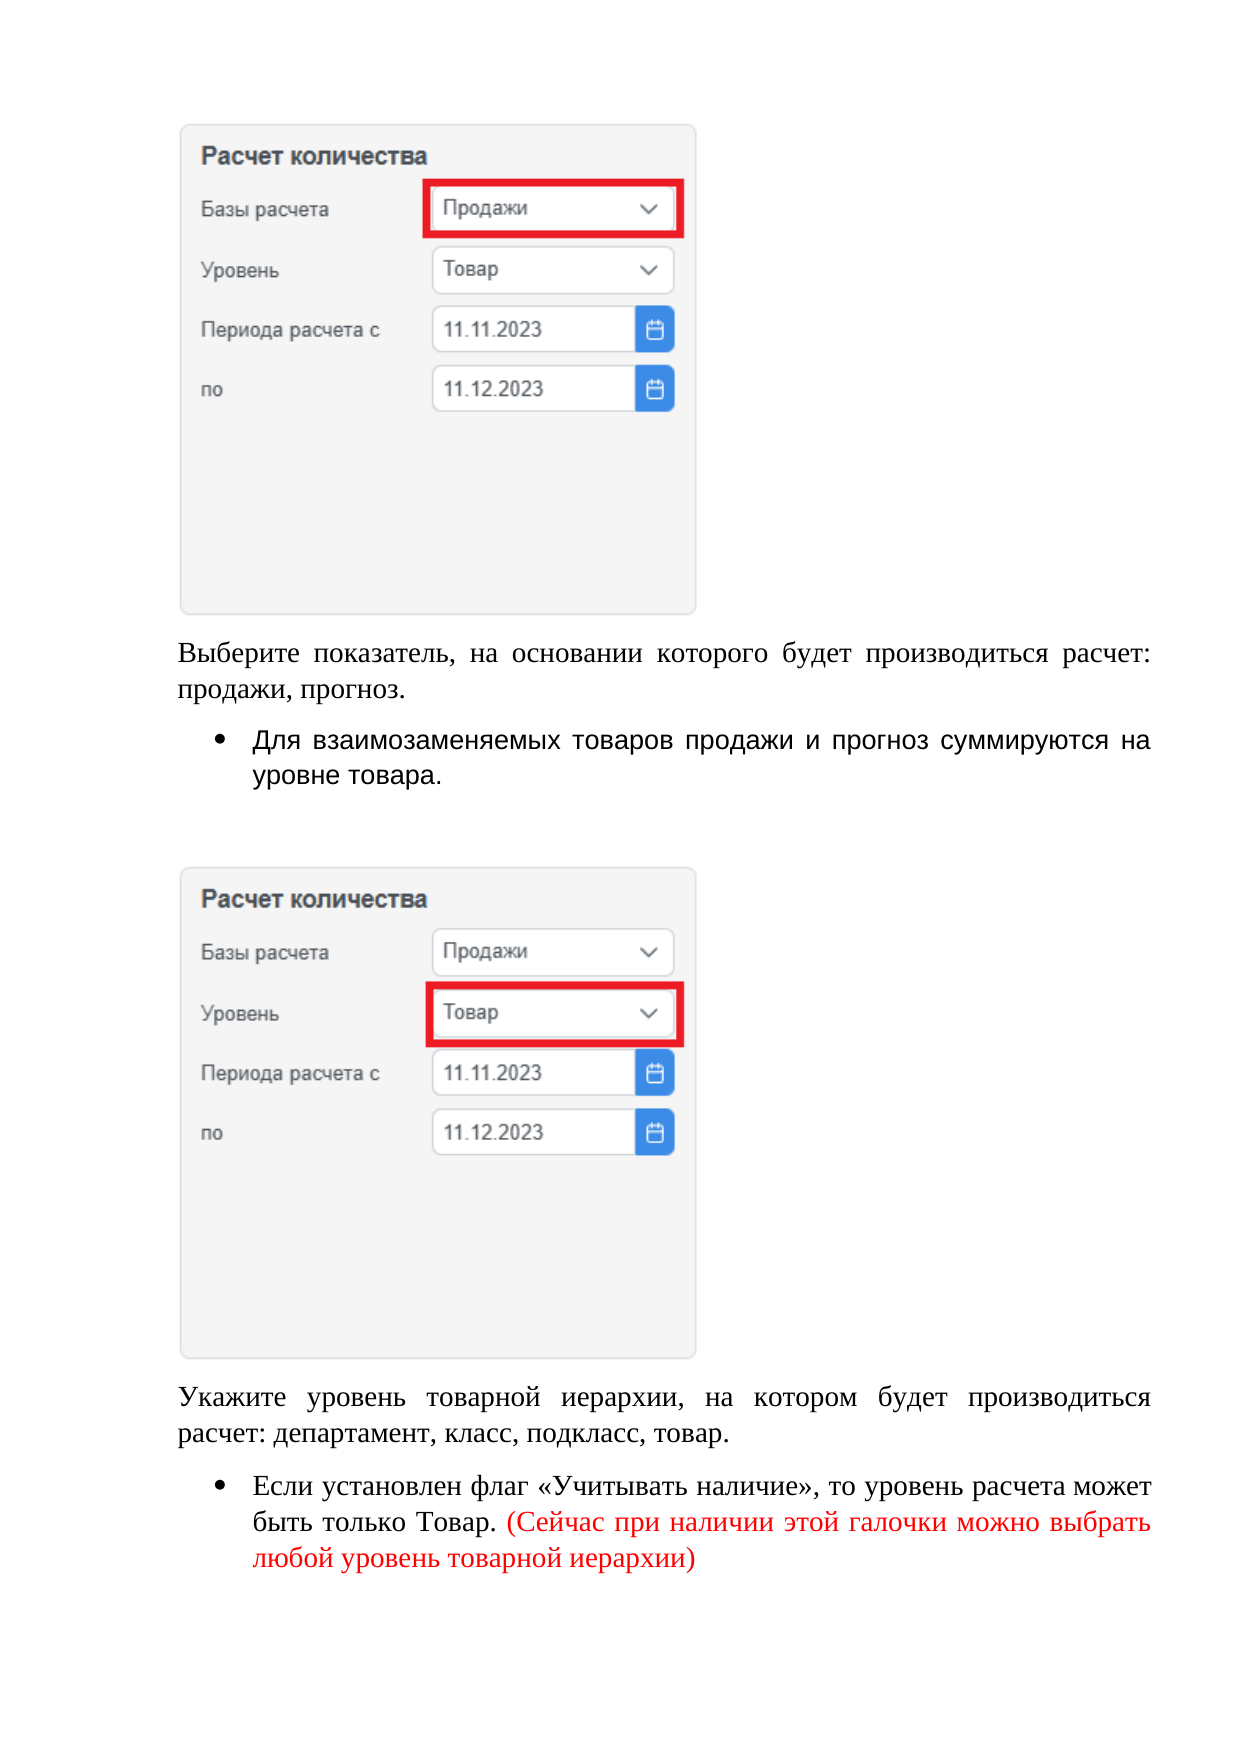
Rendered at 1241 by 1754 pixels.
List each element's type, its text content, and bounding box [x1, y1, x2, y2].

text Укажите уровень товарной иерархии, на котором будет производиться расчет: департамент, класс, подкласс, товар. [177, 1379, 1152, 1449]
picture [177, 861, 699, 1361]
list Если установлен флаг «Учитывать наличие», то уровень расчета может быть только Товар. (Сейчас при наличии этой галочки можно выбрать любой уровень товарной иерархии) [215, 1468, 1152, 1574]
text Выберите показатель, на основании которого будет производиться расчет: продажи, прогноз. [177, 635, 1152, 705]
picture [177, 118, 699, 617]
list Для взаимозаменяемых товаров продажи и прогноз суммируются на уровне товара. [215, 724, 1152, 790]
